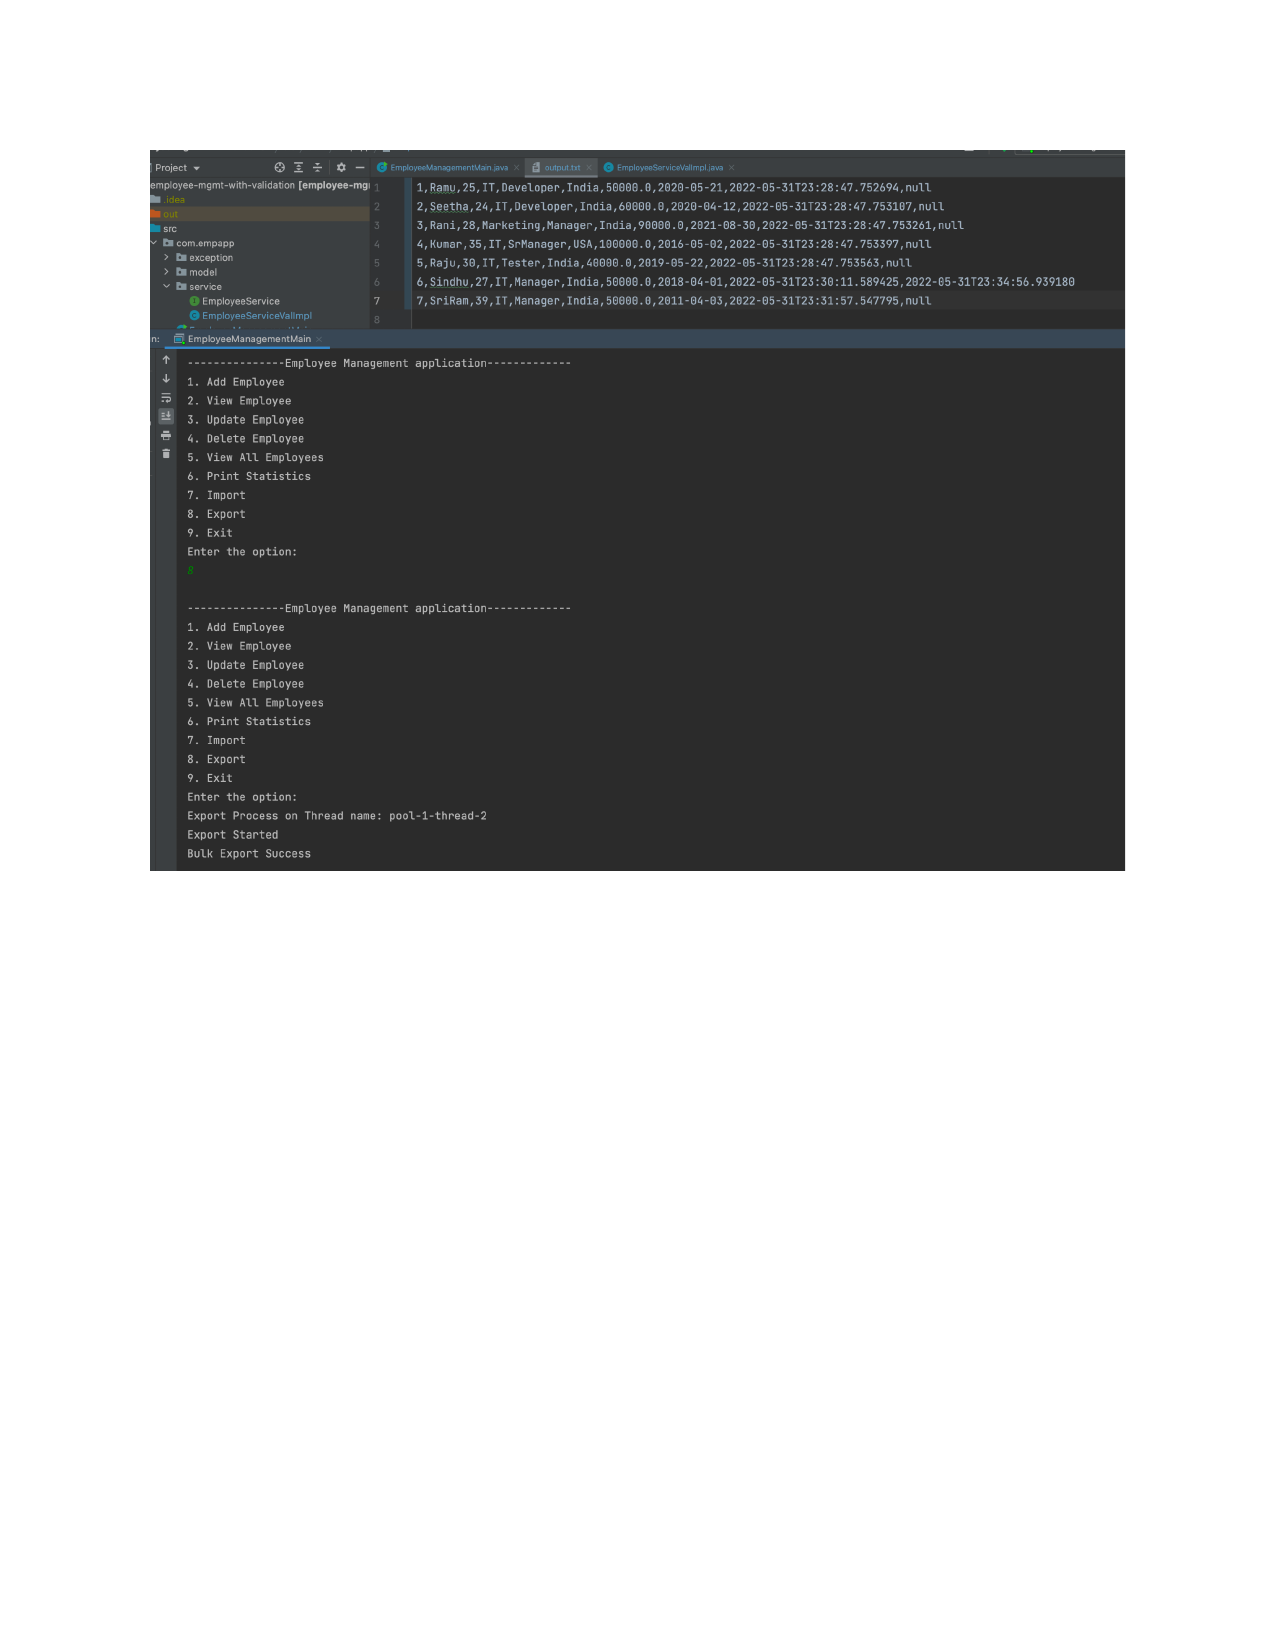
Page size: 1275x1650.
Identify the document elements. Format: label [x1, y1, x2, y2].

picture [150, 150, 1125, 871]
